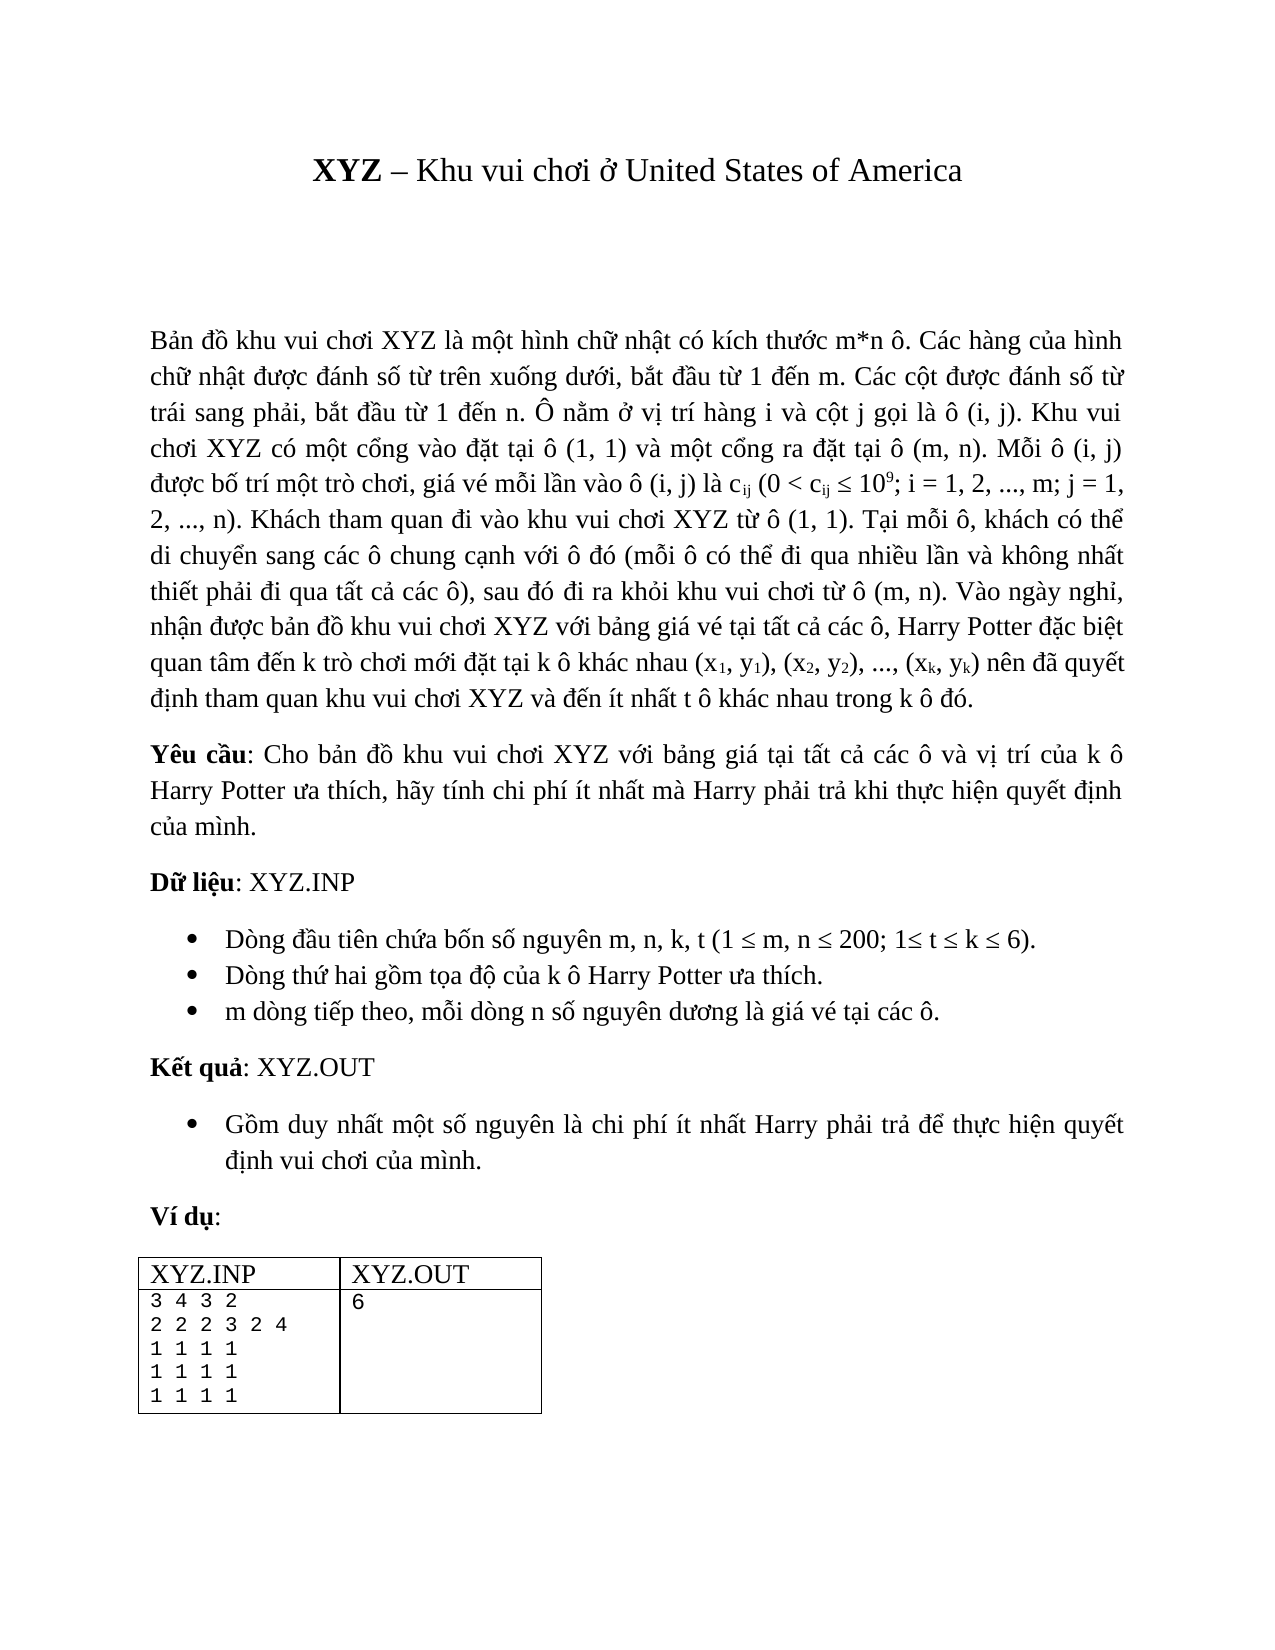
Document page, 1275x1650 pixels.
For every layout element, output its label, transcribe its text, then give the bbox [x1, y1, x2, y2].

text Kết quả: XYZ.OUT [150, 1052, 1125, 1083]
list Gồm duy nhất một số nguyên là chi phí ít nhất Harry phải trả để thực hiện quyết định vui chơi của mình. [187, 1108, 1125, 1175]
list m dòng tiếp theo, mỗi dòng n số nguyên dương là giá vé tại các ô. [187, 995, 1125, 1026]
list Dòng đầu tiên chứa bốn số nguyên m, n, k, t (1 ≤ m, n ≤ 200; 1≤ t ≤ k ≤ 6). [187, 923, 1125, 954]
table_cell 6 [341, 1290, 541, 1413]
text Bản đồ khu vui chơi XYZ là một hình chữ nhật có kích thước m*n ô. Các hàng của hình chữ nhật được đánh số từ trên xuống dưới, bắt đầu từ 1 đến m. Các cột được đánh số từ trái sang phải, bắt đầu từ 1 đến n. Ô nằm ở vị trí hàng i và cột j gọi là ô (i, j). Khu vui chơi XYZ có một cổng vào đặt tại ô (1, 1) và một cổng ra đặt tại ô (m, n). Mỗi ô (i, j) được bố trí một trò chơi, giá vé mỗi lần vào ô (i, j) là cij (0 < cij ≤ 109; i = 1, 2, ..., m; j = 1, 2, ..., n). Khách tham quan đi vào khu vui chơi XYZ từ ô (1, 1). Tại mỗi ô, khách có thể di chuyển sang các ô chung cạnh với ô đó (mỗi ô có thể đi qua nhiều lần và không nhất thiết phải đi qua tất cả các ô), sau đó đi ra khỏi khu vui chơi từ ô (m, n). Vào ngày nghỉ, nhận được bản đồ khu vui chơi XYZ với bảng giá vé tại tất cả các ô, Harry Potter đặc biệt quan tâm đến k trò chơi mới đặt tại k ô khác nhau (x1, y1), (x2, y2), ..., (xk, yk) nên đã quyết định tham quan khu vui chơi XYZ và đến ít nhất t ô khác nhau trong k ô đó. [150, 324, 1125, 713]
text Yêu cầu: Cho bản đồ khu vui chơi XYZ với bảng giá tại tất cả các ô và vị trí của k ô Harry Potter ưa thích, hãy tính chi phí ít nhất mà Harry phải trả khi thực hiện quyết định của mình. [150, 738, 1125, 841]
table_header XYZ.INP [139, 1258, 339, 1289]
text XYZ – Khu vui chơi ở United States of America [150, 150, 1125, 188]
text Dữ liệu: XYZ.INP [150, 866, 1125, 897]
list Dòng thứ hai gồm tọa độ của k ô Harry Potter ưa thích. [187, 959, 1125, 990]
table_cell 3 4 3 2 2 2 2 3 2 4 1 1 1 1 1 1 1 1 1 1 1 1 [139, 1290, 339, 1413]
table_header XYZ.OUT [341, 1258, 541, 1289]
text Ví dụ: [150, 1201, 1125, 1232]
